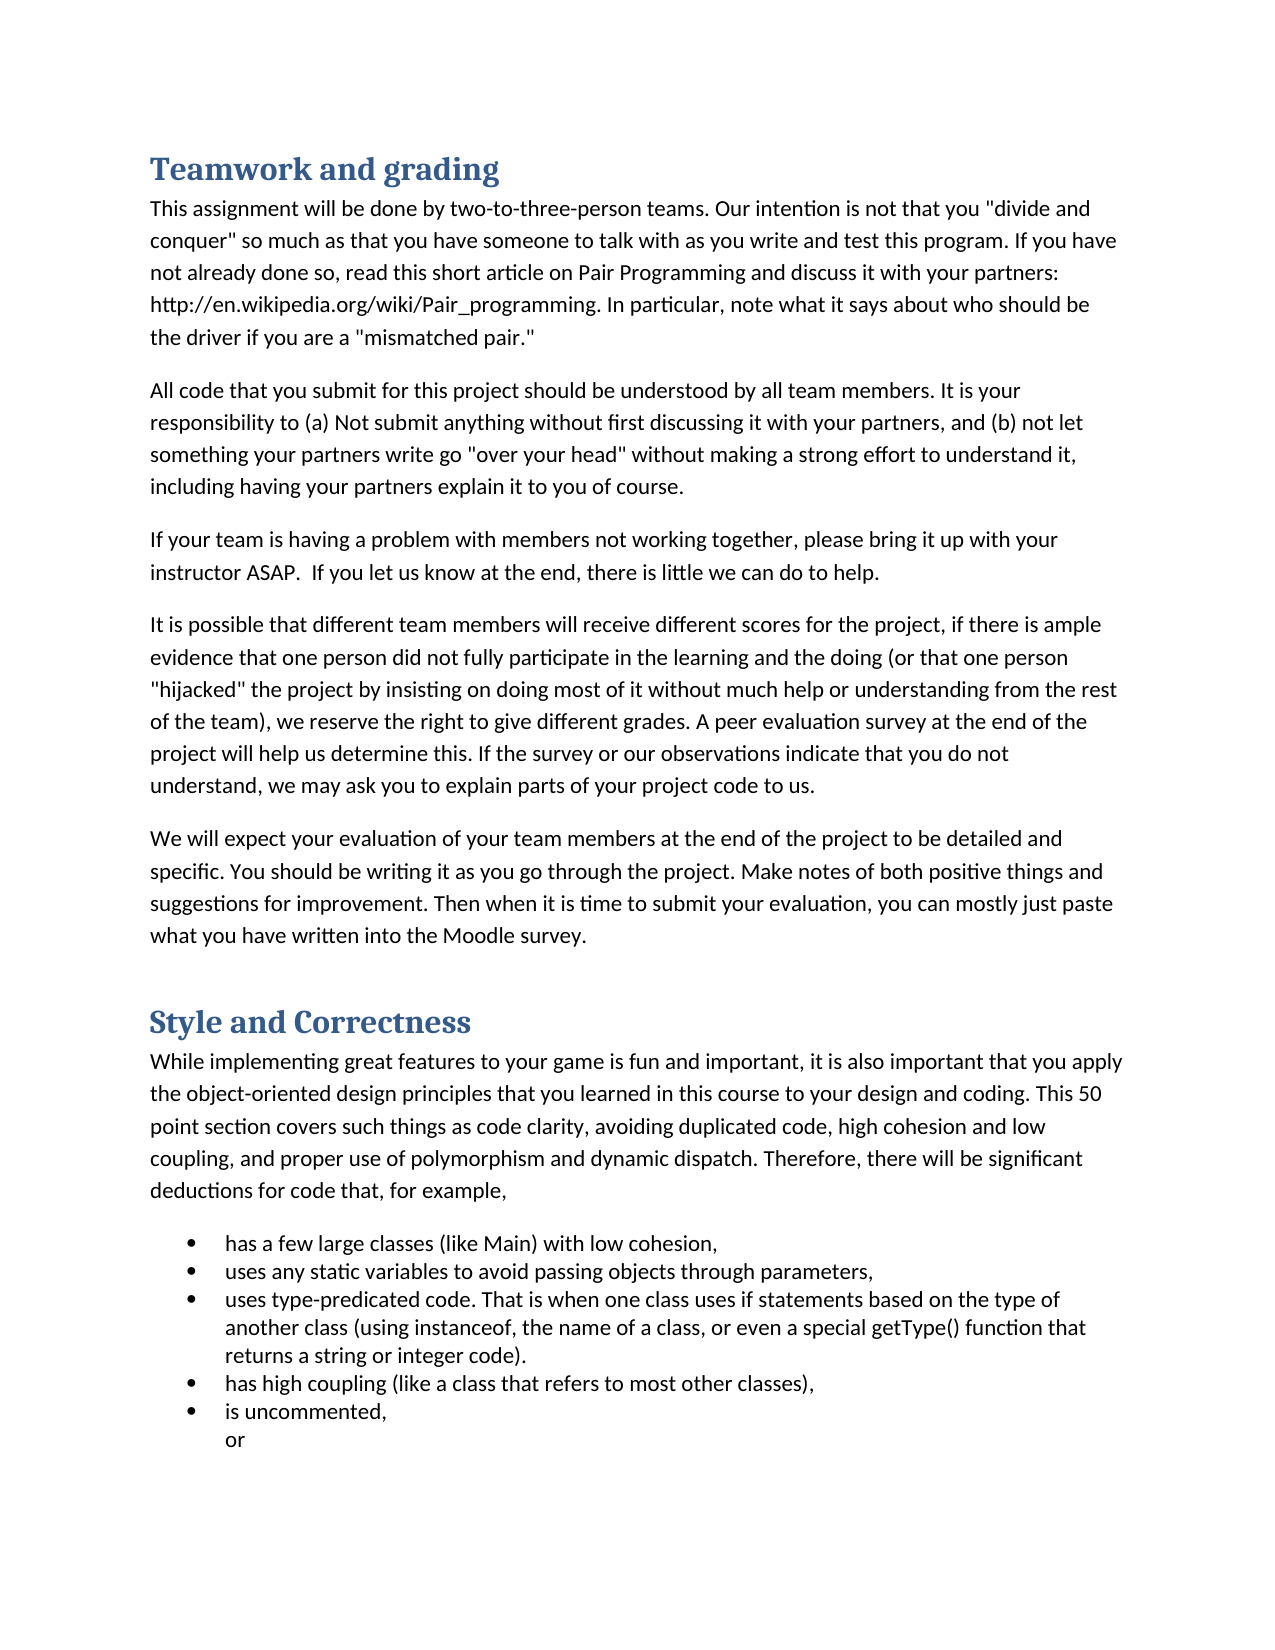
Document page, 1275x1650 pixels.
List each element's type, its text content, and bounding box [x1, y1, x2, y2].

list is uncommented, [187, 1397, 1125, 1425]
text While implementing great features to your game is fun and important, it is also important that you apply the object-oriented design principles that you learned in this course to your design and coding. This 50 point section covers such things as code clarity, avoiding duplicated code, high cohesion and low coupling, and proper use of polymorphism and dynamic dispatch. Therefore, there will be significant deductions for code that, for example, [150, 1047, 1125, 1204]
list uses any static variables to avoid passing objects through parameters, [187, 1257, 1125, 1285]
list has high coupling (like a class that refers to most other classes), [187, 1369, 1125, 1397]
text This assignment will be done by two-to-three-person teams. Our intention is not that you "divide and conquer" so much as that you have someone to talk with as you write and test this program. If you have not already done so, read this short article on Pair Programming and discuss it with your partners: http://en.wikipedia.org/wiki/Pair_programming. In particular, note what it says about who should be the driver if you are a "mismatched pair." [150, 194, 1125, 351]
list uses type-predicated code. That is when one class uses if statements based on the type of another class (using instanceof, the name of a class, or even a special getType() function that returns a string or integer code). [187, 1285, 1125, 1369]
subtitle Teamwork and grading [150, 150, 1125, 188]
list or [225, 1425, 1125, 1453]
text It is possible that different team members will receive different scores for the project, if there is ample evidence that one person did not fully participate in the learning and the doing (or that one person "hijacked" the project by insisting on doing most of it without much help or understanding from the rest of the team), we reserve the right to give different grades. A peer evaluation survey at the end of the project will help us determine this. If the survey or our observations indicate that you do not understand, we may ask you to explain parts of your project code to us. [150, 611, 1125, 799]
text If your team is having a problem with members not working together, please bring it up with your instructor ASAP. If you let us know at the end, there is little we can do to help. [150, 525, 1125, 586]
subtitle Style and Correctness [150, 1003, 1125, 1042]
list has a few large classes (like Main) with low cohesion, [187, 1229, 1125, 1257]
text We will expect your evaluation of your team members at the end of the project to be detailed and specific. You should be writing it as you go through the project. Make notes of both positive things and suggestions for improvement. Then when it is time to submit your evaluation, you can mostly just paste what you have written into the Moodle survey. [150, 824, 1125, 949]
text All code that you submit for this project should be understood by all team members. It is your responsibility to (a) Not submit anything without first discussing it with your partners, and (b) not let something your partners write go "over your head" without making a strong effort to understand it, including having your partners explain it to you of course. [150, 376, 1125, 500]
